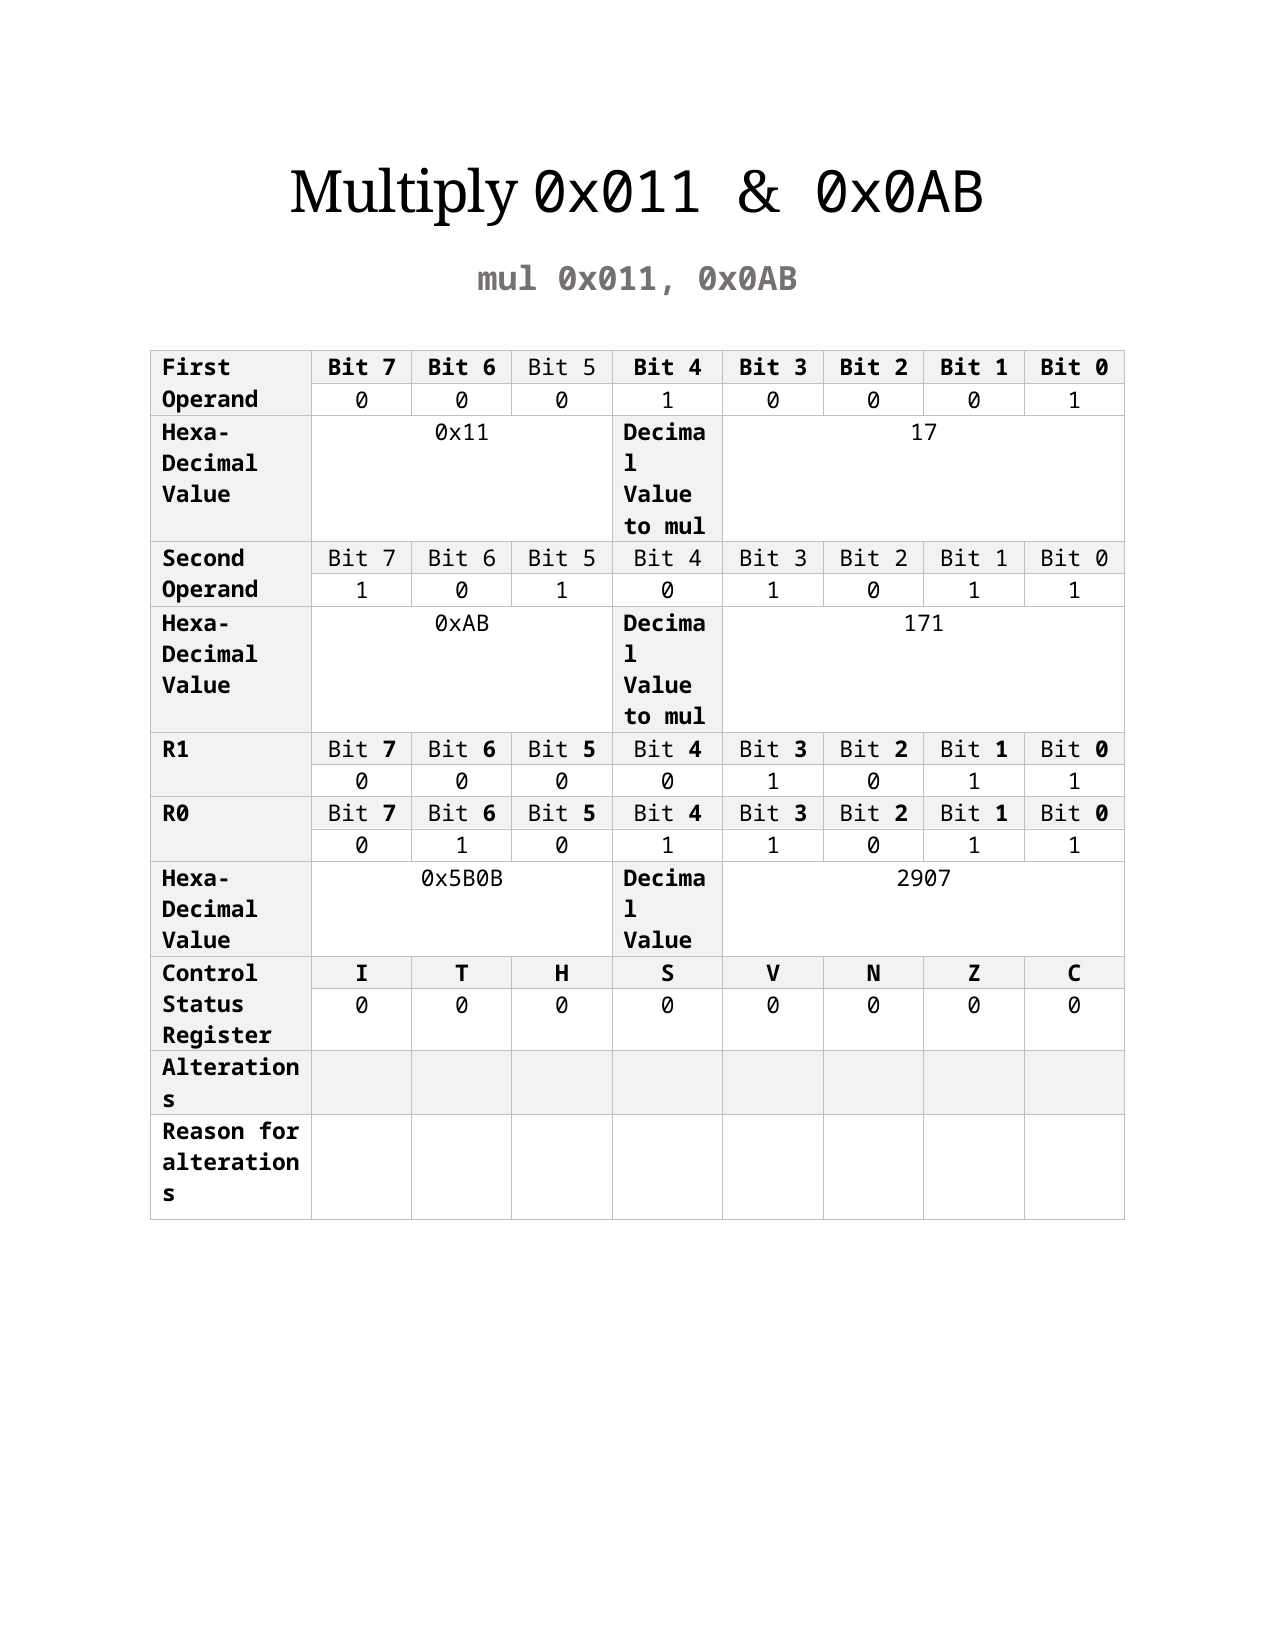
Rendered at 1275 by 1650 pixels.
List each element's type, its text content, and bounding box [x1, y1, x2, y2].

table_cell V [723, 957, 823, 988]
title Multiply 0x011 & 0x0AB [150, 150, 1125, 229]
table_cell R1 [151, 733, 311, 796]
table_header Bit 6 [412, 351, 511, 383]
table_cell 0 [512, 989, 612, 1050]
table_cell Bit 3 [723, 733, 823, 764]
table_cell 0x11 [312, 416, 612, 541]
table_cell 1 [312, 574, 411, 606]
table_cell [412, 1115, 511, 1219]
table_cell Hexa-Decimal Value [151, 416, 311, 541]
table_cell Bit 5 [512, 733, 612, 764]
table_cell Bit 2 [824, 733, 923, 764]
table_cell [924, 1051, 1024, 1114]
table_header Bit 3 [723, 351, 823, 383]
table_cell Hexa-Decimal Value [151, 862, 311, 956]
table_cell C [1025, 957, 1124, 988]
table_cell [824, 1115, 923, 1219]
table_cell 1 [723, 765, 823, 796]
table_cell 0x5B0B [312, 862, 612, 956]
table_cell Bit 4 [613, 733, 722, 764]
table_cell [512, 1051, 612, 1114]
table_cell [613, 1051, 722, 1114]
table_cell 0 [613, 765, 722, 796]
table_cell 1 [1025, 765, 1124, 796]
table_cell 1 [1025, 384, 1124, 415]
table_cell [723, 1051, 823, 1114]
table_cell [1025, 1115, 1124, 1219]
table_cell 0 [723, 384, 823, 415]
table_cell Second Operand [151, 542, 311, 606]
table_header Bit 4 [613, 351, 722, 383]
table_cell 1 [412, 830, 511, 861]
table_cell 0 [312, 989, 411, 1050]
table_cell R0 [151, 797, 311, 861]
table_cell 0 [312, 384, 411, 415]
table_cell [924, 1115, 1024, 1219]
table_cell 0 [312, 830, 411, 861]
table_cell [824, 1051, 923, 1114]
table_cell Bit 4 [613, 797, 722, 828]
table_cell 1 [613, 830, 722, 861]
table_cell 1 [613, 384, 722, 415]
table_cell 0 [512, 765, 612, 796]
table_cell T [412, 957, 511, 988]
table_cell Bit 6 [412, 733, 511, 764]
table_header Bit 2 [824, 351, 923, 383]
table_cell Bit 3 [723, 797, 823, 828]
table_cell Z [924, 957, 1024, 988]
table_cell 0 [924, 384, 1024, 415]
table_cell Control Status Register [151, 957, 311, 1050]
table_cell Bit 2 [824, 797, 923, 828]
table_cell 0 [824, 989, 923, 1050]
table_cell Alterations [151, 1051, 311, 1114]
table_cell 0 [512, 384, 612, 415]
table_cell I [312, 957, 411, 988]
table_cell Bit 5 [512, 797, 612, 828]
table_cell 1 [1025, 574, 1124, 606]
table_header Bit 0 [1025, 351, 1124, 383]
table_cell 1 [512, 574, 612, 606]
table_cell Bit 1 [924, 733, 1024, 764]
subtitle mul 0x011, 0x0AB [150, 254, 1125, 300]
table_cell Decimal Value to mul [613, 607, 722, 732]
table_cell H [512, 957, 612, 988]
table_cell 1 [723, 574, 823, 606]
table_cell 0 [613, 989, 722, 1050]
table_cell 1 [924, 830, 1024, 861]
table_cell 0 [412, 574, 511, 606]
table_cell 0 [824, 384, 923, 415]
table_cell [312, 1051, 411, 1114]
table_cell 0 [512, 830, 612, 861]
table_cell 2907 [723, 862, 1124, 956]
table_cell Bit 7 [312, 797, 411, 828]
table_cell [312, 1115, 411, 1219]
table_cell Bit 7 [312, 542, 411, 573]
table_cell 1 [1025, 830, 1124, 861]
table_cell 1 [924, 765, 1024, 796]
table_cell [1025, 1051, 1124, 1114]
table_cell [412, 1051, 511, 1114]
table_cell 1 [723, 830, 823, 861]
table_header Bit 5 [512, 351, 612, 383]
table_cell 0 [723, 989, 823, 1050]
table_cell 0 [824, 765, 923, 796]
table_cell 0 [412, 384, 511, 415]
table_cell 17 [723, 416, 1124, 541]
table_cell 0 [312, 765, 411, 796]
table_cell 1 [924, 574, 1024, 606]
table_header First Operand [151, 351, 311, 415]
table_cell S [613, 957, 722, 988]
table_cell [613, 1115, 722, 1219]
table_cell [723, 1115, 823, 1219]
table_cell Hexa-Decimal Value [151, 607, 311, 732]
table_header Bit 7 [312, 351, 411, 383]
table_cell 0 [1025, 989, 1124, 1050]
table_cell 0 [924, 989, 1024, 1050]
table_cell Bit 0 [1025, 797, 1124, 828]
table_header Bit 1 [924, 351, 1024, 383]
table_cell Reason for alterations [151, 1115, 311, 1219]
table_cell Bit 0 [1025, 542, 1124, 573]
table_cell Bit 4 [613, 542, 722, 573]
table_cell 0 [613, 574, 722, 606]
table_cell Decimal Value [613, 862, 722, 956]
table_cell 0 [412, 989, 511, 1050]
table_cell 0 [824, 830, 923, 861]
table_cell Decimal Value to mul [613, 416, 722, 541]
table_cell Bit 5 [512, 542, 612, 573]
table_cell Bit 0 [1025, 733, 1124, 764]
table_cell Bit 3 [723, 542, 823, 573]
table_cell Bit 7 [312, 733, 411, 764]
table_cell Bit 2 [824, 542, 923, 573]
table_cell Bit 1 [924, 542, 1024, 573]
table_cell Bit 6 [412, 542, 511, 573]
table_cell [512, 1115, 612, 1219]
table_cell N [824, 957, 923, 988]
table_cell Bit 1 [924, 797, 1024, 828]
table_cell 0xAB [312, 607, 612, 732]
table_cell 0 [824, 574, 923, 606]
table_cell Bit 6 [412, 797, 511, 828]
table_cell 171 [723, 607, 1124, 732]
table_cell 0 [412, 765, 511, 796]
